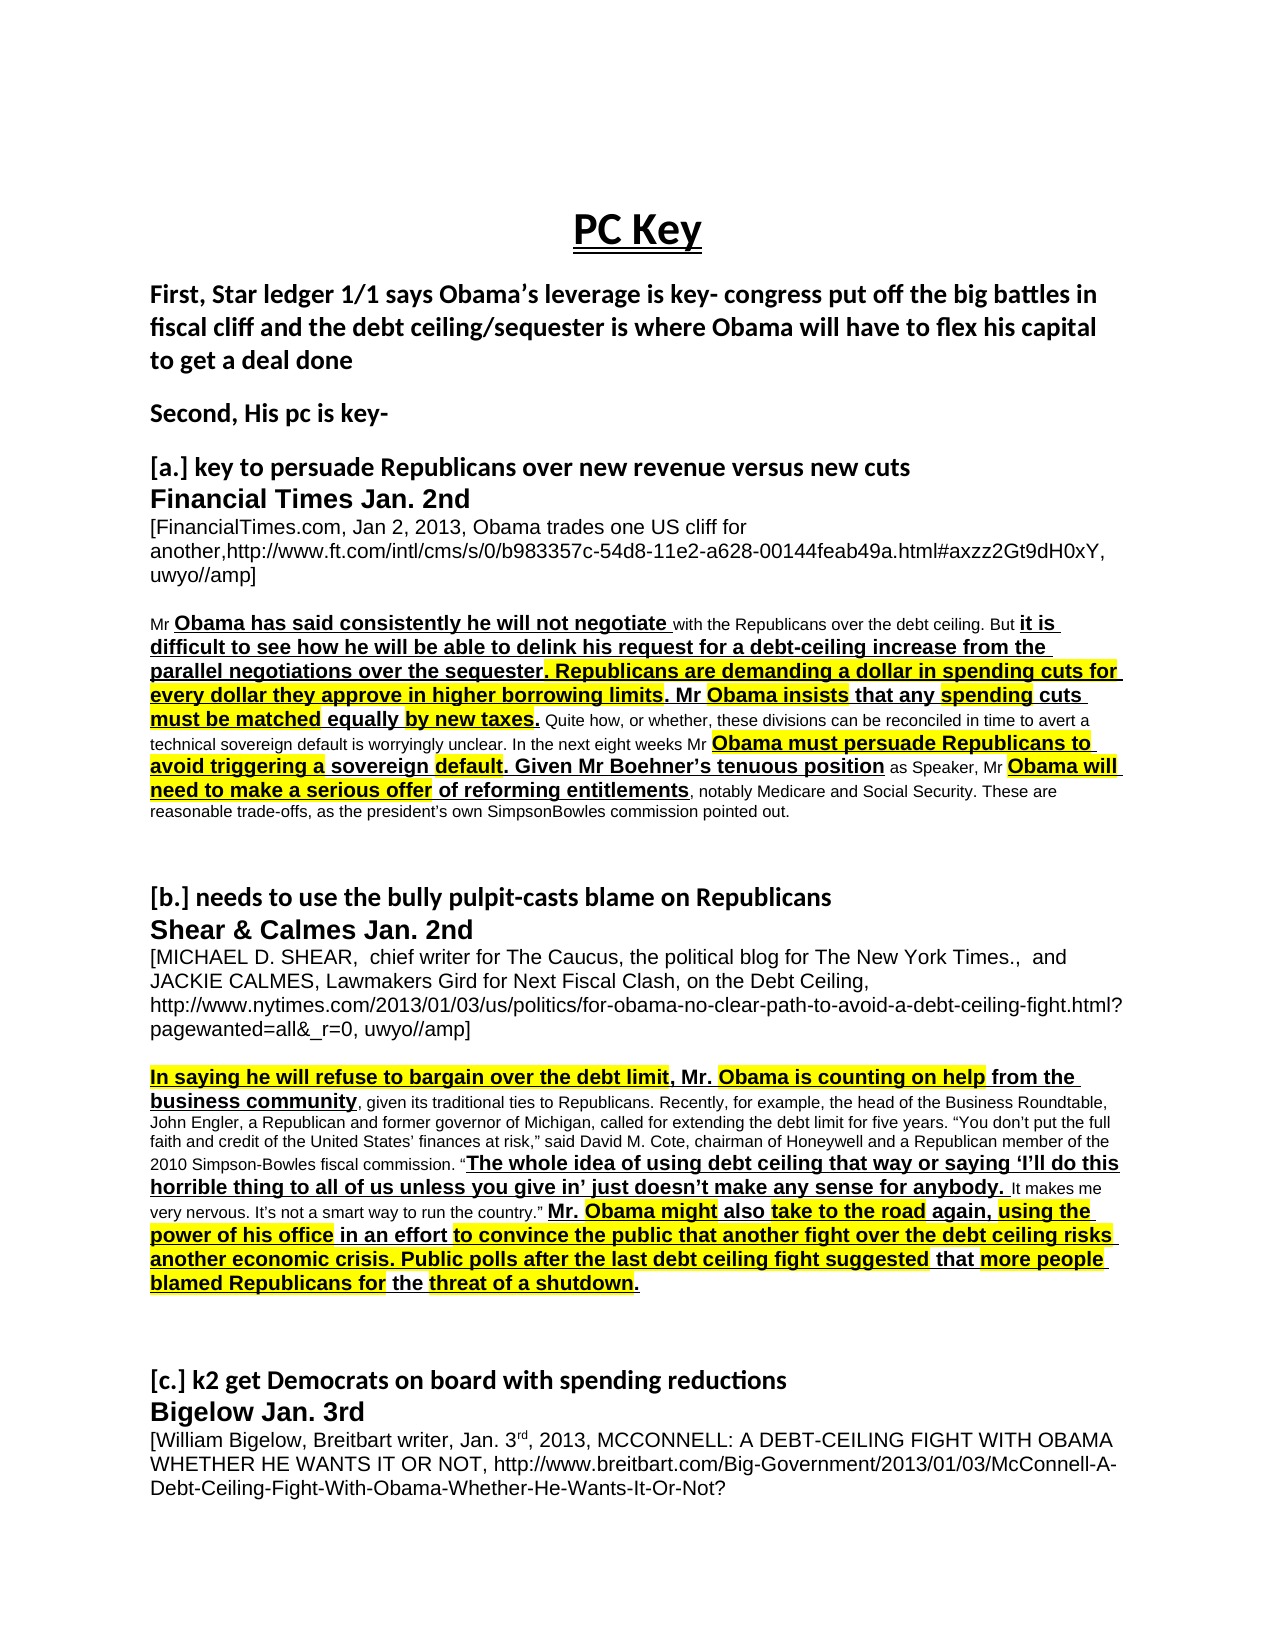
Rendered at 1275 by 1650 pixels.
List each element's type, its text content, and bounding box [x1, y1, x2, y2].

text Bigelow Jan. 3rd [150, 1396, 1125, 1428]
subtitle PC Key [150, 200, 1125, 256]
subtitle [b.] needs to use the bully pulpit-casts blame on Republicans [150, 881, 1125, 914]
text [MICHAEL D. SHEAR, chief writer for The Caucus, the political blog for The New York Times., and JACKIE CALMES, Lawmakers Gird for Next Fiscal Clash, on the Debt Ceiling, http://www.nytimes.com/2013/01/03/us/politics/for-obama-no-clear-path-to-avoid-a-debt-ceiling-fight.html?pagewanted=all&_r=0, uwyo//amp] [150, 945, 1125, 1041]
text Financial Times Jan. 2nd [150, 483, 1125, 515]
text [150, 1428, 1125, 1499]
text Shear & Calmes Jan. 2nd [150, 914, 1125, 945]
subtitle Second, His pc is key- [150, 397, 1125, 430]
text In saying he will refuse to bargain over the debt limit, Mr. Obama is counting on help from the business community, given its traditional ties to Republicans. Recently, for example, the head of the Business Roundtable, John Engler, a Republican and former governor of Michigan, called for extending the debt limit for five years. “You don’t put the full faith and credit of the United States’ finances at risk,” said David M. Cote, chairman of Honeywell and a Republican member of the 2010 Simpson-Bowles fiscal commission. “The whole idea of using debt ceiling that way or saying ‘I’ll do this horrible thing to all of us unless you give in’ just doesn’t make any sense for anybody. It makes me very nervous. It’s not a smart way to run the country.” Mr. Obama might also take to the road again, using the power of his office in an effort to convince the public that another fight over the debt ceiling risks another economic crisis. Public polls after the last debt ceiling fight suggested that more people blamed Republicans for the threat of a shutdown. [150, 1065, 1125, 1295]
text Mr Obama has said consistently he will not negotiate with the Republicans over the debt ceiling. But it is difficult to see how he will be able to delink his request for a debt-ceiling increase from the parallel negotiations over the sequester. Republicans are demanding a dollar in spending cuts for every dollar they approve in higher borrowing limits. Mr Obama insists that any spending cuts must be matched equally by new taxes. Quite how, or whether, these divisions can be reconciled in time to avert a technical sovereign default is worryingly unclear. In the next eight weeks Mr Obama must persuade Republicans to avoid triggering a sovereign default. Given Mr Boehner’s tenuous position as Speaker, Mr Obama will need to make a serious offer of reforming entitlements, notably Medicare and Social Security. These are reasonable trade-offs, as the president’s own SimpsonBowles commission pointed out. [150, 611, 1125, 821]
subtitle [a.] key to persuade Republicans over new revenue versus new cuts [150, 451, 1125, 483]
subtitle [c.] k2 get Democrats on board with spending reductions [150, 1363, 1125, 1396]
text [FinancialTimes.com, Jan 2, 2013, Obama trades one US cliff for another,http://www.ft.com/intl/cms/s/0/b983357c-54d8-11e2-a628-00144feab49a.html#axzz2Gt9dH0xY, uwyo//amp] [150, 515, 1125, 587]
subtitle First, Star ledger 1/1 says Obama’s leverage is key- congress put off the big battles in fiscal cliff and the debt ceiling/sequester is where Obama will have to flex his capital to get a deal done [150, 277, 1125, 376]
